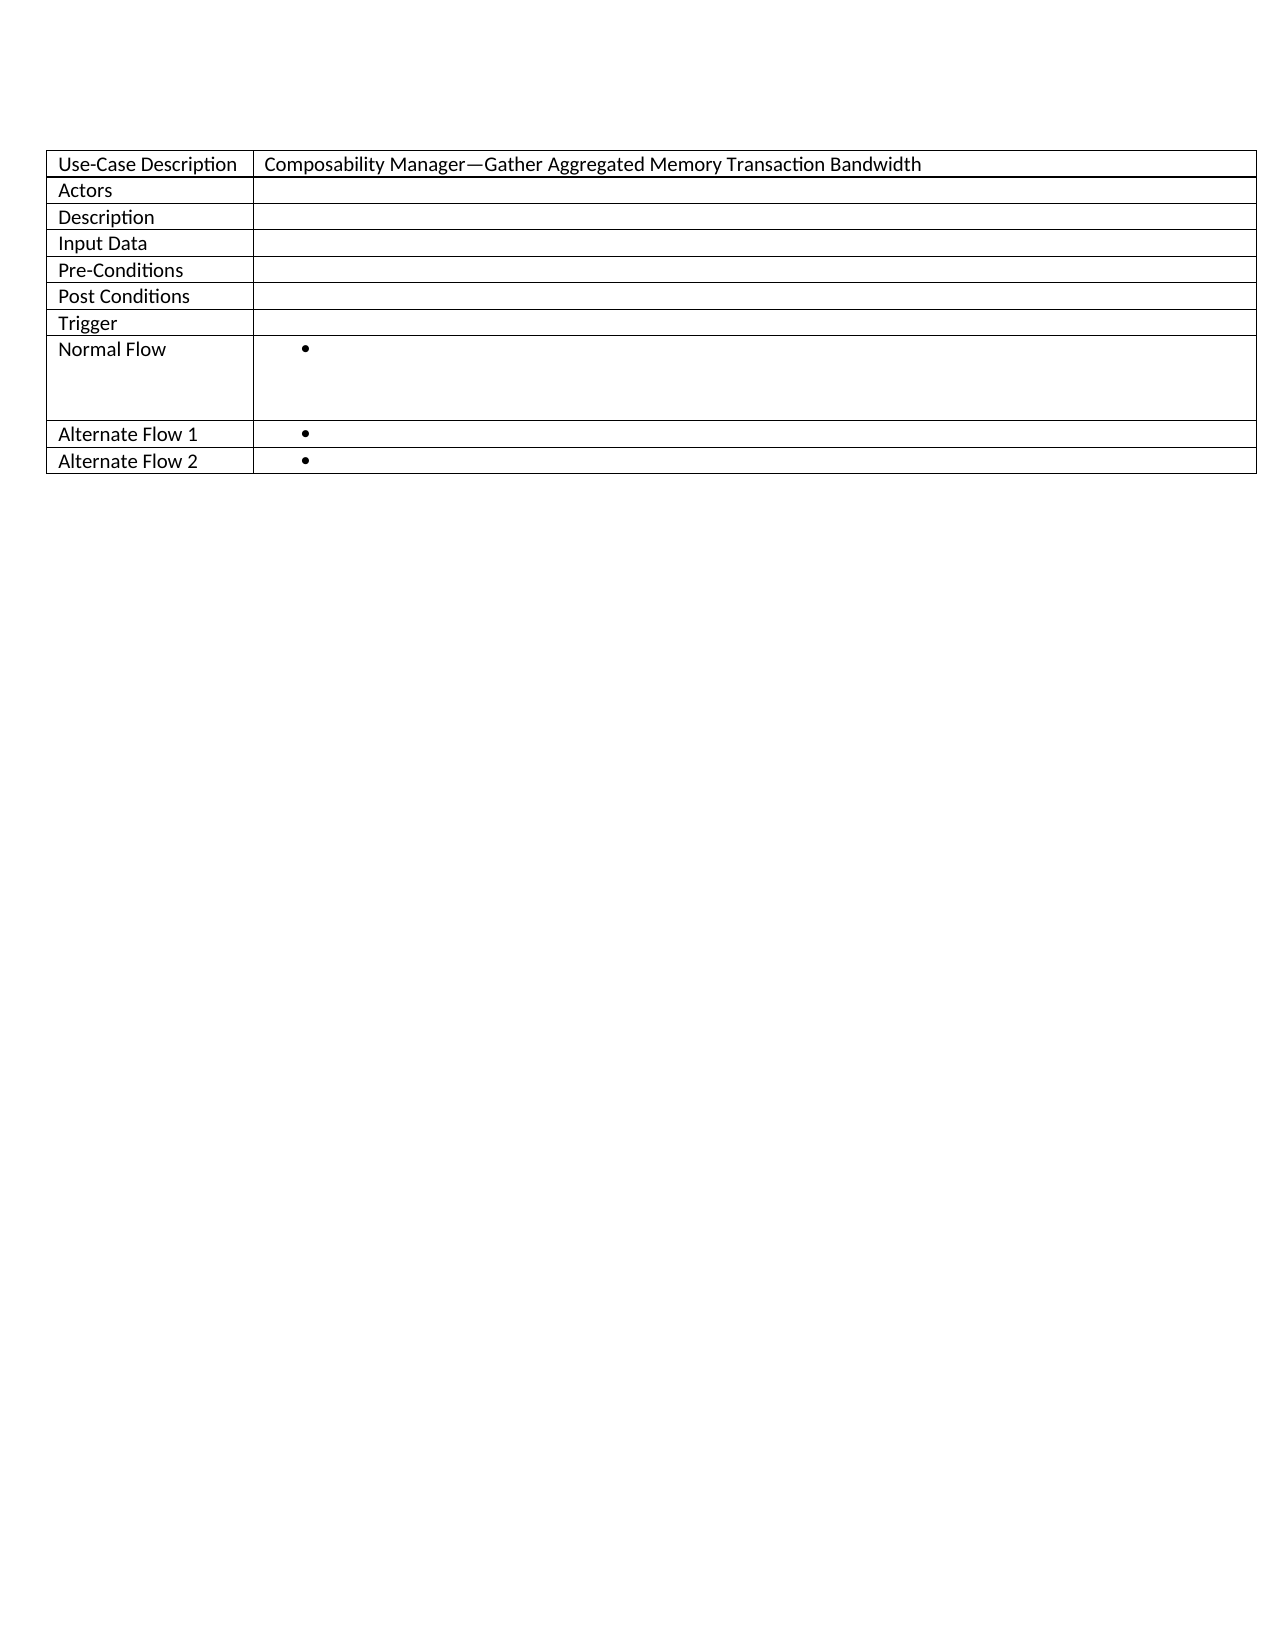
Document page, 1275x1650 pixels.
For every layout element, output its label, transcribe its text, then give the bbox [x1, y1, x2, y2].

table_cell [254, 230, 1256, 256]
table_cell [254, 257, 1256, 282]
table_cell Input Data [47, 230, 253, 256]
table_cell [254, 310, 1256, 335]
table_cell [254, 336, 1256, 420]
table_header Use-Case Description [47, 151, 253, 176]
table_cell Alternate Flow 2 [47, 448, 253, 473]
table_header Composability Manager—Gather Aggregated Memory Transaction Bandwidth [254, 151, 1256, 176]
table_cell Actors [47, 178, 253, 203]
table_cell [254, 178, 1256, 203]
table_cell [254, 421, 1256, 447]
table_cell [254, 204, 1256, 229]
table_cell [254, 283, 1256, 309]
table_cell Trigger [47, 310, 253, 335]
table_cell Normal Flow [47, 336, 253, 420]
table_cell Pre-Conditions [47, 257, 253, 282]
table_cell [254, 448, 1256, 473]
table_cell Alternate Flow 1 [47, 421, 253, 447]
table_cell Description [47, 204, 253, 229]
table_cell Post Conditions [47, 283, 253, 309]
